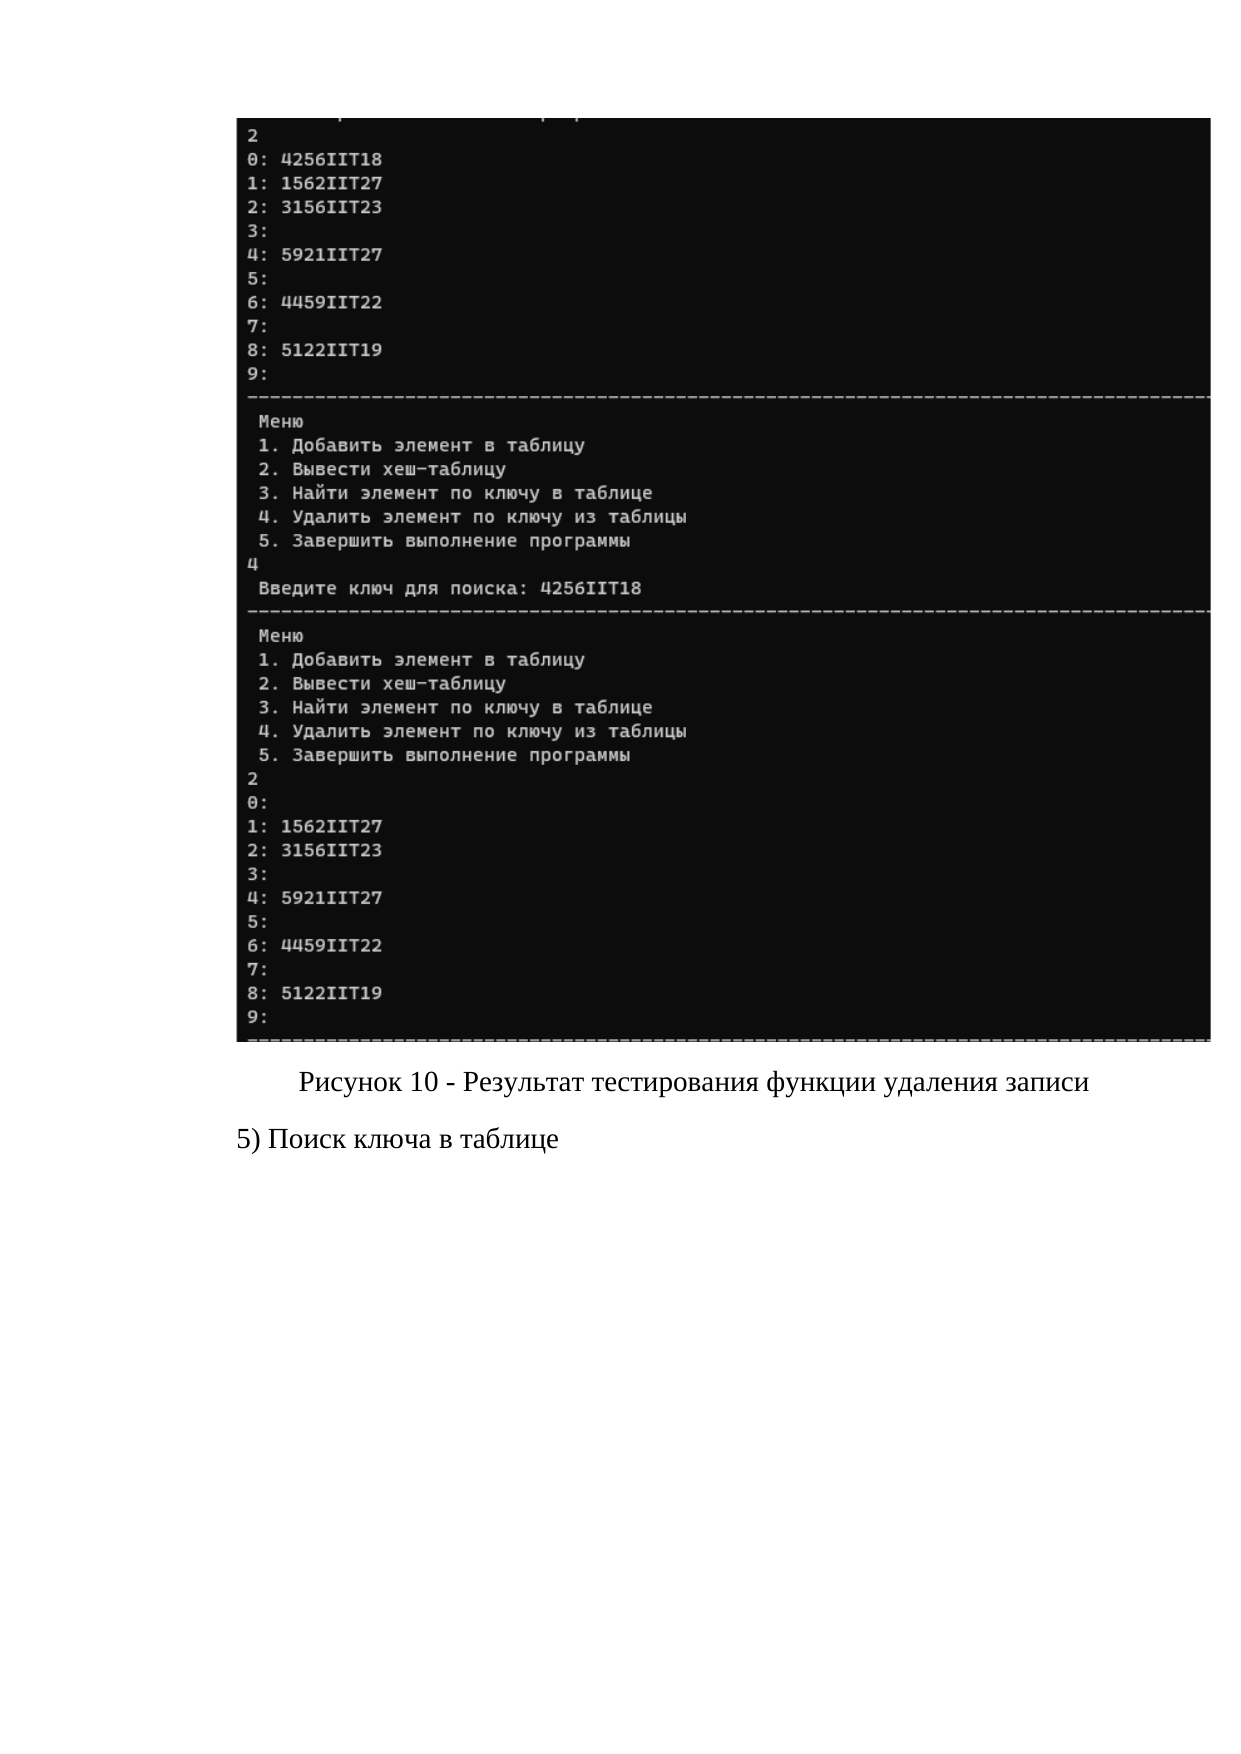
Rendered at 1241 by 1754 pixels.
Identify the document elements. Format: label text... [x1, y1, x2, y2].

picture [236, 118, 1211, 1042]
text 5) Поиск ключа в таблице [177, 1121, 1152, 1155]
text Рисунок 10 - Результат тестирования функции удаления записи [177, 1064, 1152, 1098]
